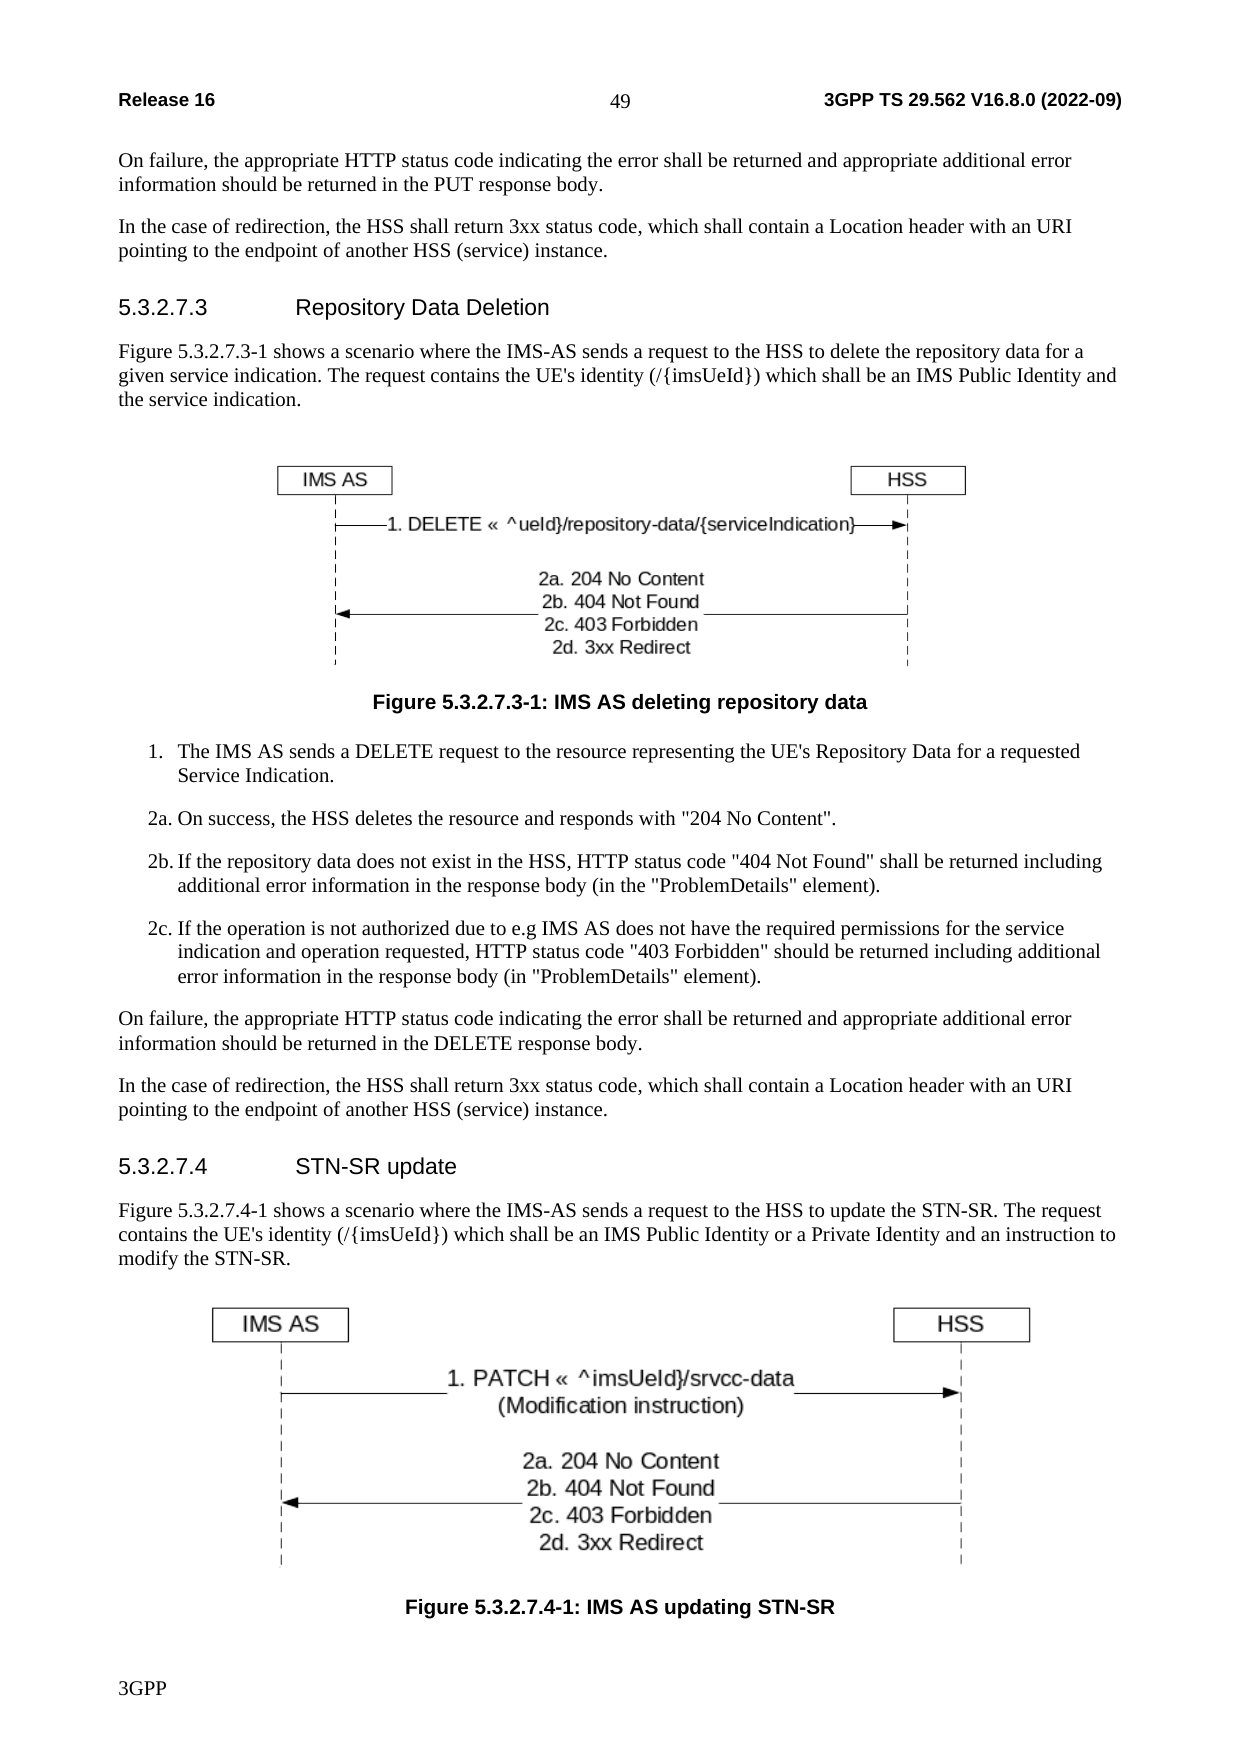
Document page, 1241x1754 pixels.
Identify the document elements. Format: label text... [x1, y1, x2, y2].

text Figure 5.3.2.7.3-1: IMS AS deleting repository data [118, 690, 1122, 714]
text On failure, the appropriate HTTP status code indicating the error shall be returned and appropriate additional error information should be returned in the DELETE response body. [118, 1006, 1122, 1054]
text Figure 5.3.2.7.3-1 shows a scenario where the IMS-AS sends a request to the HSS to delete the repository data for a given service indication. The request contains the UE's identity (/{imsUeId}) which shall be an IMS Public Identity and the service indication. [118, 339, 1122, 411]
text In the case of redirection, the HSS shall return 3xx status code, which shall contain a Location header with an URI pointing to the endpoint of another HSS (service) instance. [118, 214, 1122, 262]
subtitle 5.3.2.7.4 STN-SR update [118, 1153, 1122, 1179]
text 2b. If the repository data does not exist in the HSS, HTTP status code "404 Not Found" shall be returned including additional error information in the response body (in the "ProblemDetails" element). [148, 848, 1122, 897]
text 1. The IMS AS sends a DELETE request to the resource representing the UE's Repository Data for a requested Service Indication. [148, 739, 1122, 787]
text Figure 5.3.2.7.4-1: IMS AS updating STN-SR [118, 1594, 1122, 1618]
text 2c. If the operation is not authorized due to e.g IMS AS does not have the required permissions for the service indication and operation requested, HTTP status code "403 Forbidden" should be returned including additional error information in the response body (in "ProblemDetails" element). [148, 915, 1122, 988]
text Figure 5.3.2.7.4-1 shows a scenario where the IMS-AS sends a request to the HSS to update the STN-SR. The request contains the UE's identity (/{imsUeId}) which shall be an IMS Public Identity or a Private Identity and an instruction to modify the STN-SR. [118, 1198, 1122, 1270]
text In the case of redirection, the HSS shall return 3xx status code, which shall contain a Location header with an URI pointing to the endpoint of another HSS (service) instance. [118, 1073, 1122, 1121]
subtitle 5.3.2.7.3 Repository Data Deletion [118, 294, 1122, 320]
text 2a. On success, the HSS deletes the resource and responds with "204 No Content". [148, 806, 1122, 830]
text On failure, the appropriate HTTP status code indicating the error shall be returned and appropriate additional error information should be returned in the PUT response body. [118, 147, 1122, 196]
